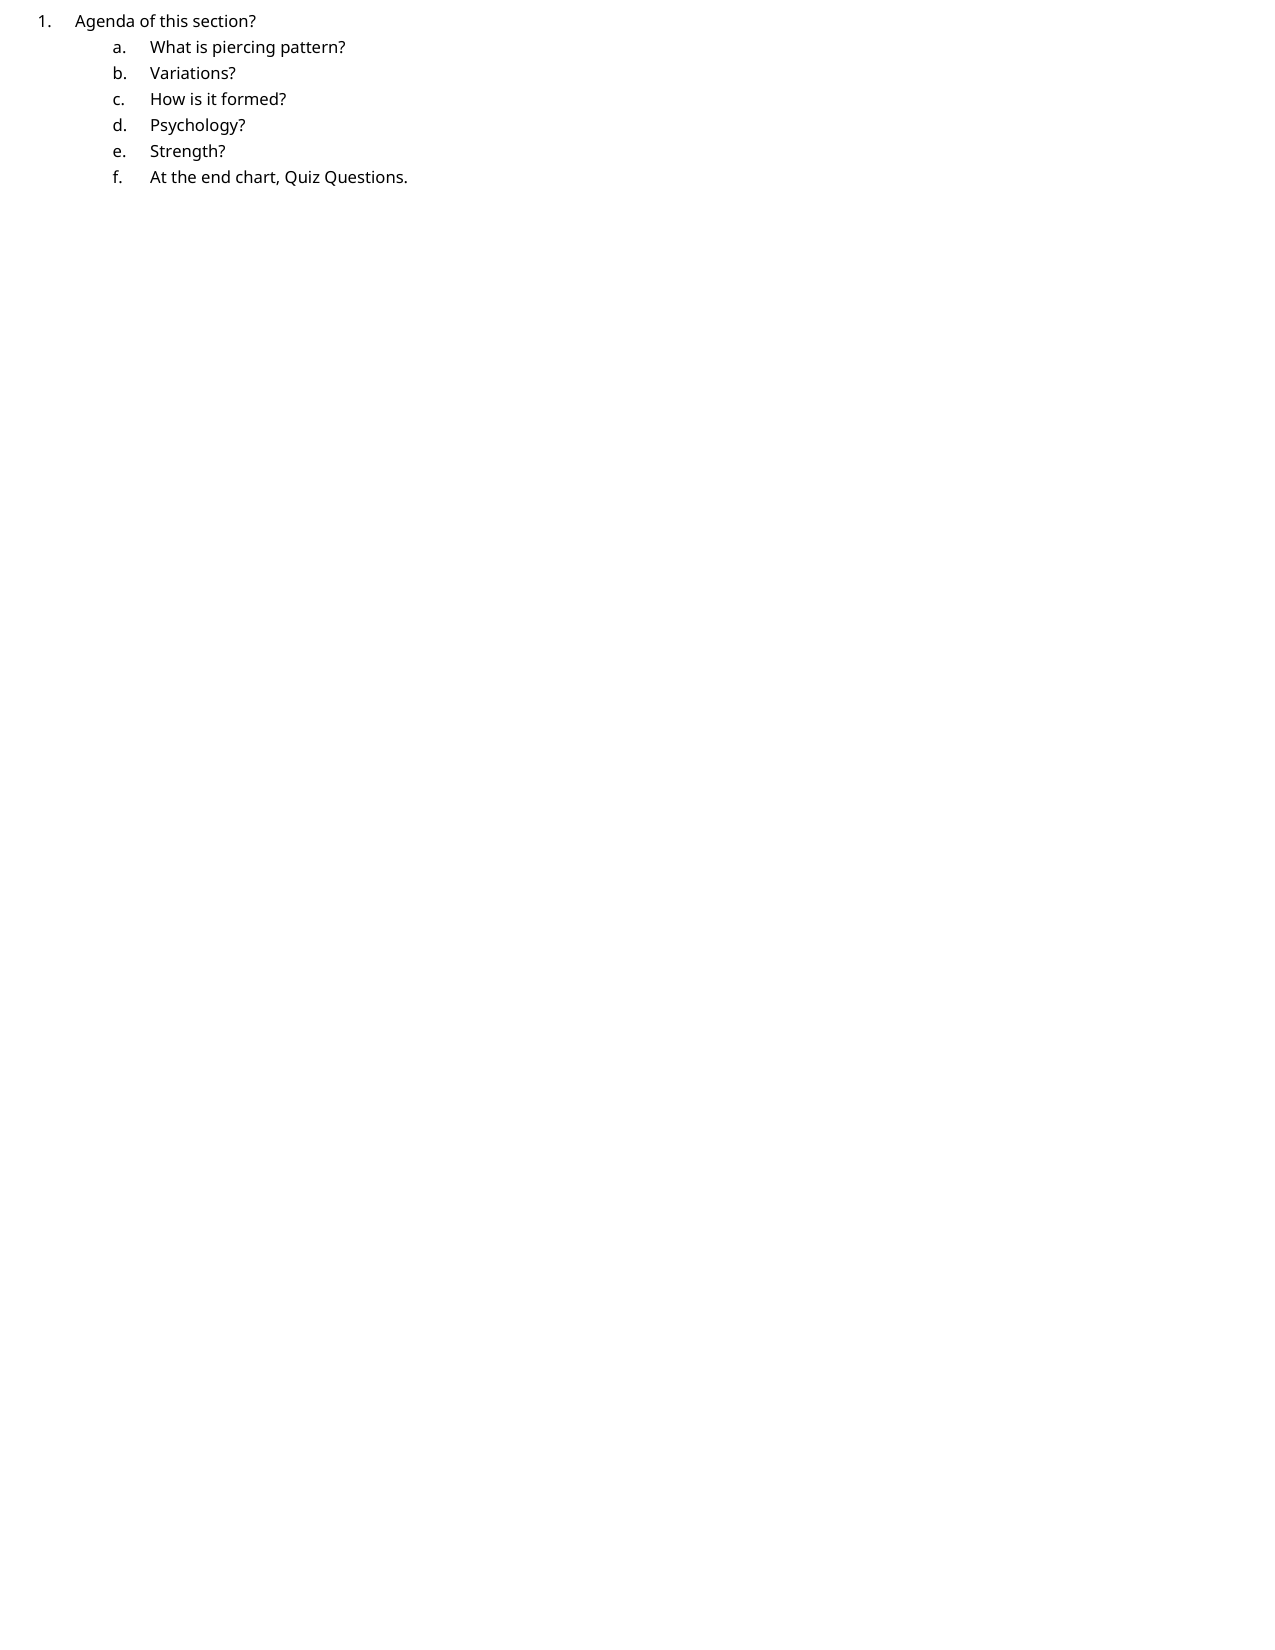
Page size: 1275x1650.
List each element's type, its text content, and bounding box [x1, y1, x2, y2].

list How is it formed? [112, 87, 1255, 110]
list At the end chart, Quiz Questions. [112, 166, 1255, 188]
list Variations? [112, 61, 1255, 84]
list Psychology? [112, 113, 1255, 136]
list Strength? [112, 139, 1255, 162]
list What is piercing pattern? [112, 35, 1255, 58]
list Agenda of this section? [37, 9, 1255, 32]
